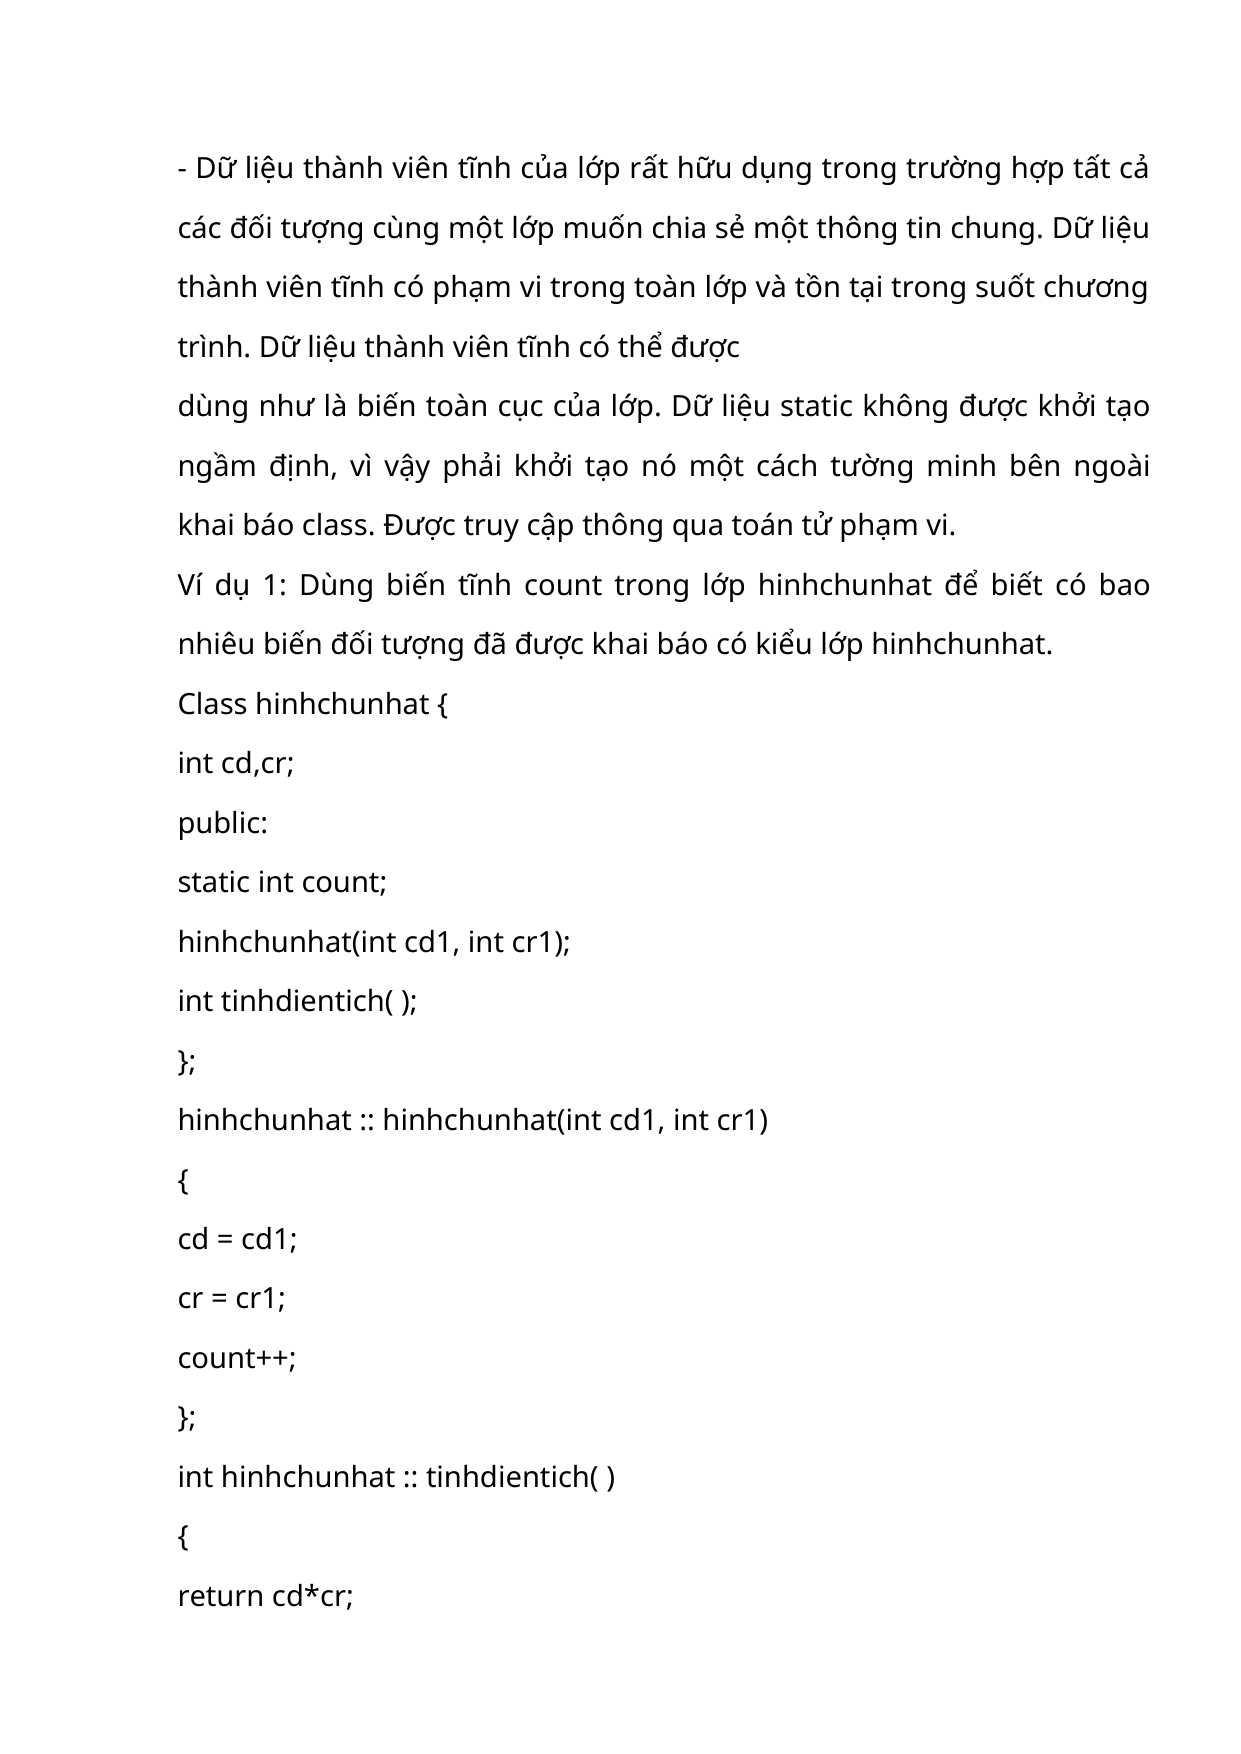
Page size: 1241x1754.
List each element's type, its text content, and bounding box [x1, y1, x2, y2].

text Ví dụ 1: Dùng biến tĩnh count trong lớp hinhchunhat để biết có bao nhiêu biến đối tượng đã được khai báo có kiểu lớp hinhchunhat. [177, 564, 1152, 663]
text Class hinhchunhat { [177, 683, 1152, 723]
text { [177, 1516, 1152, 1555]
text hinhchunhat(int cd1, int cr1); [177, 921, 1152, 961]
text return cd*cr; [177, 1575, 1152, 1615]
text cr = cr1; [177, 1278, 1152, 1317]
text }; [177, 1040, 1152, 1079]
text public: static int count; [177, 802, 1152, 901]
text int tinhdientich( ); [177, 980, 1152, 1020]
text int cd,cr; [177, 742, 1152, 782]
text count++; [177, 1337, 1152, 1377]
text hinhchunhat :: hinhchunhat(int cd1, int cr1) [177, 1099, 1152, 1139]
text dùng như là biến toàn cục của lớp. Dữ liệu static không được khởi tạo ngầm định, vì vậy phải khởi tạo nó một cách tường minh bên ngoài khai báo class. Được truy cập thông qua toán tử phạm vi. [177, 386, 1152, 544]
text - Dữ liệu thành viên tĩnh của lớp rất hữu dụng trong trường hợp tất cả các đối tượng cùng một lớp muốn chia sẻ một thông tin chung. Dữ liệu thành viên tĩnh có phạm vi trong toàn lớp và tồn tại trong suốt chương trình. Dữ liệu thành viên tĩnh có thể được [177, 148, 1152, 366]
text }; int hinhchunhat :: tinhdientich( ) [177, 1397, 1152, 1496]
text { [177, 1159, 1152, 1198]
text cd = cd1; [177, 1218, 1152, 1258]
